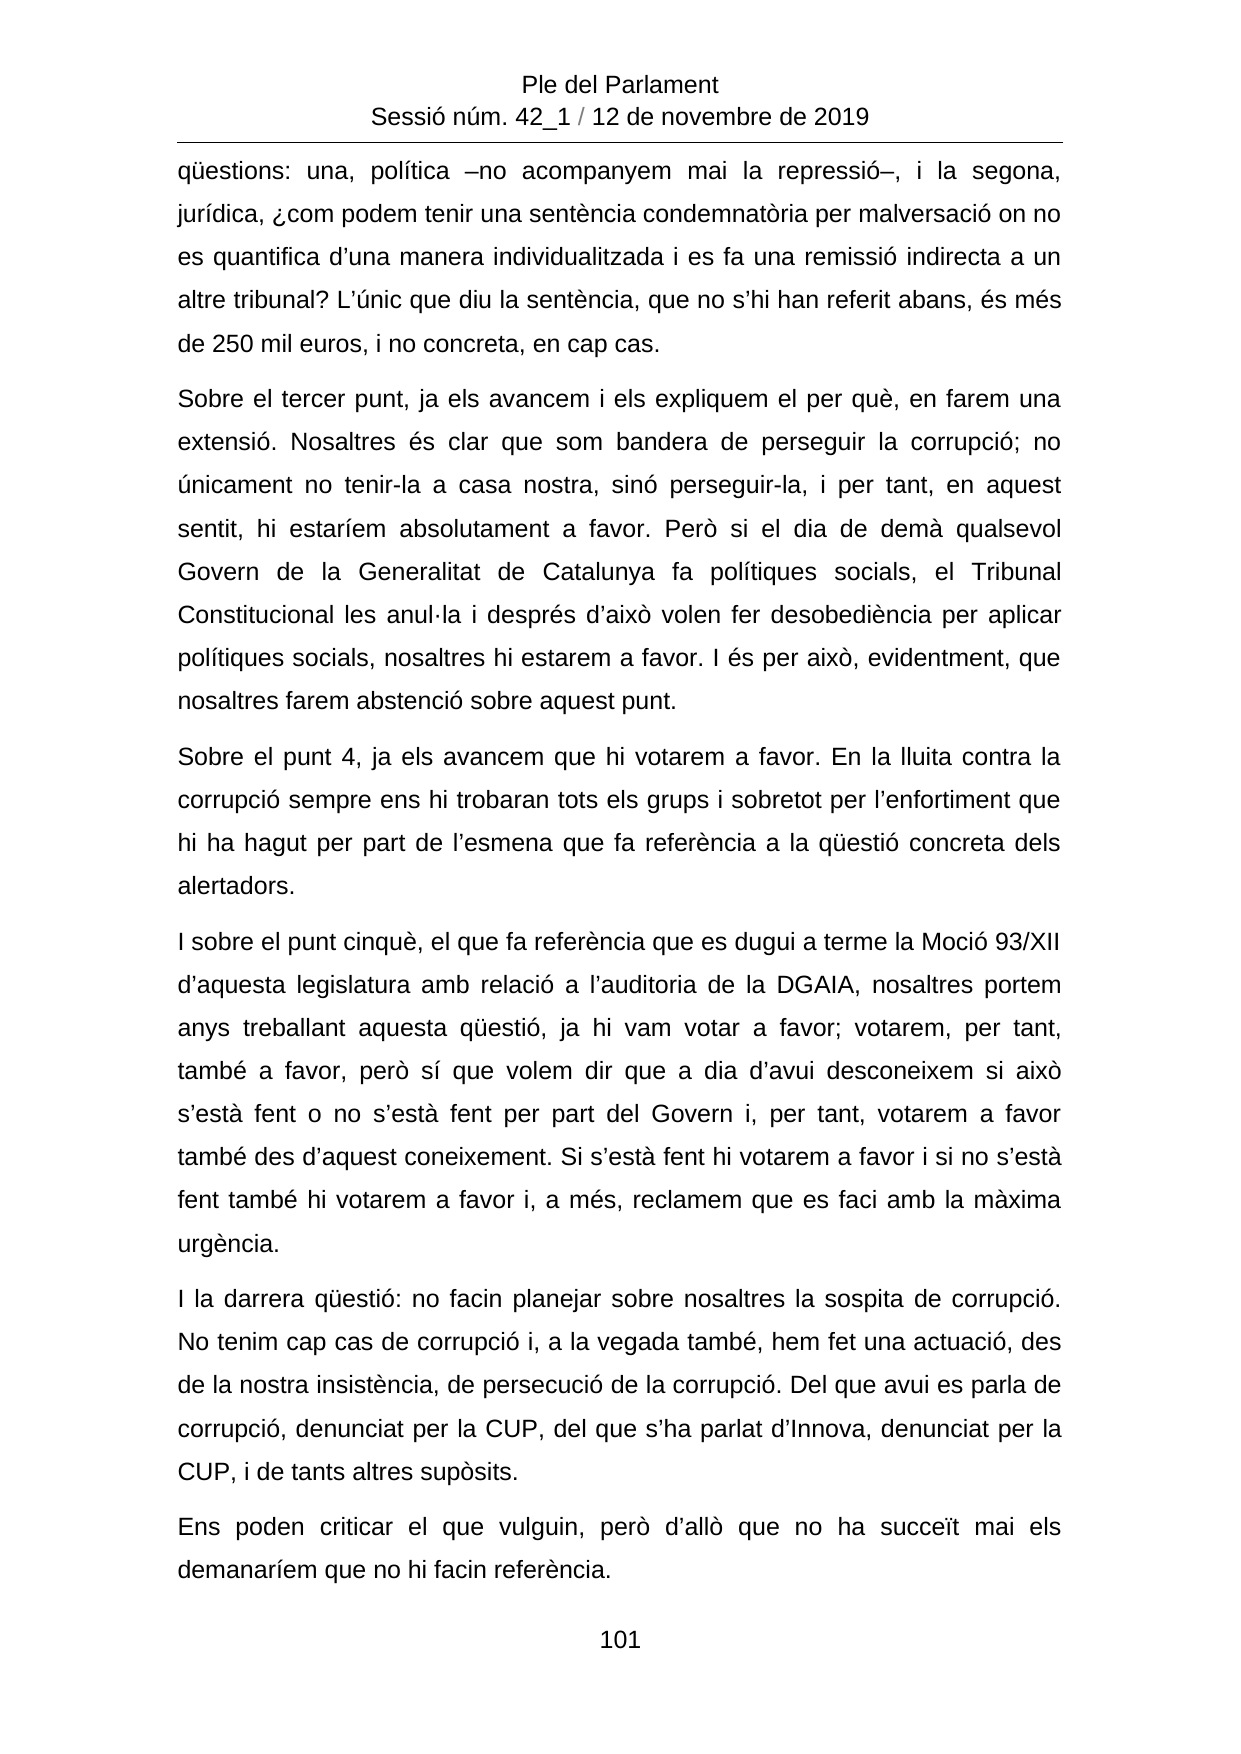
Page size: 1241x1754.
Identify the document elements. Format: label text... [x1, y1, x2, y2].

text I sobre el punt cinquè, el que fa referència que es dugui a terme la Moció 93/XII d’aquesta legislatura amb relació a l’auditoria de la DGAIA, nosaltres portem anys treballant aquesta qüestió, ja hi vam votar a favor; votarem, per tant, també a favor, però sí que volem dir que a dia d’avui desconeixem si això s’està fent o no s’està fent per part del Govern i, per tant, votarem a favor també des d’aquest coneixement. Si s’està fent hi votarem a favor i si no s’està fent també hi votarem a favor i, a més, reclamem que es faci amb la màxima urgència. [177, 927, 1063, 1257]
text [177, 156, 1063, 357]
text Ens poden criticar el que vulguin, però d’allò que no ha succeït mai els demanaríem que no hi facin referència. [177, 1512, 1063, 1584]
text Sobre el tercer punt, ja els avancem i els expliquem el per què, en farem una extensió. Nosaltres és clar que som bandera de perseguir la corrupció; no únicament no tenir-la a casa nostra, sinó perseguir-la, i per tant, en aquest sentit, hi estaríem absolutament a favor. Però si el dia de demà qualsevol Govern de la Generalitat de Catalunya fa polítiques socials, el Tribunal Constitucional les anul·la i després d’això volen fer desobediència per aplicar polítiques socials, nosaltres hi estarem a favor. I és per això, evidentment, que nosaltres farem abstenció sobre aquest punt. [177, 384, 1063, 715]
text I la darrera qüestió: no facin planejar sobre nosaltres la sospita de corrupció. No tenim cap cas de corrupció i, a la vegada també, hem fet una actuació, des de la nostra insistència, de persecució de la corrupció. Del que avui es parla de corrupció, denunciat per la CUP, del que s’ha parlat d’Innova, denunciat per la CUP, i de tants altres supòsits. [177, 1284, 1063, 1485]
text Sobre el punt 4, ja els avancem que hi votarem a favor. En la lluita contra la corrupció sempre ens hi trobaran tots els grups i sobretot per l’enfortiment que hi ha hagut per part de l’esmena que fa referència a la qüestió concreta dels alertadors. [177, 742, 1063, 900]
